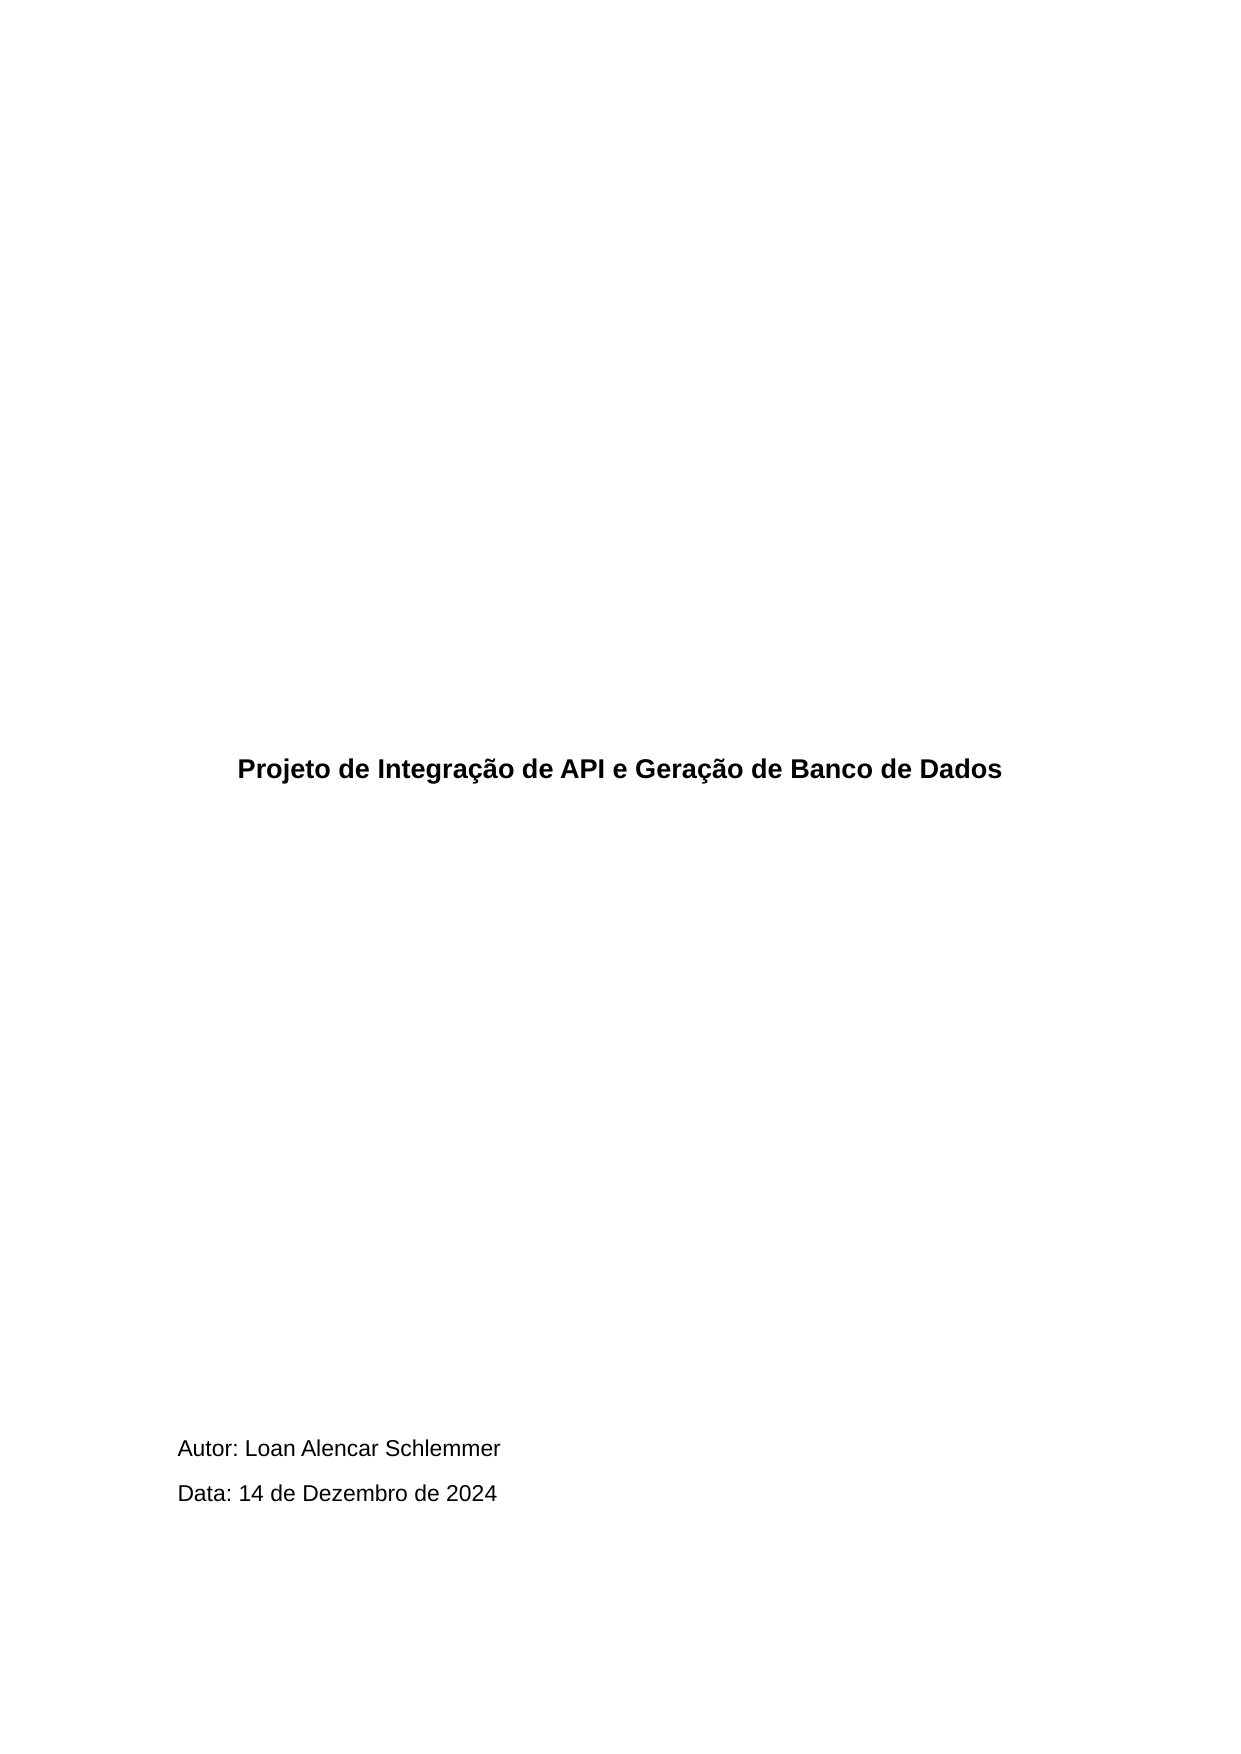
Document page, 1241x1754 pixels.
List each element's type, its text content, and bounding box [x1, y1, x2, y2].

text Data: 14 de Dezembro de 2024 [177, 1479, 1063, 1506]
text Projeto de Integração de API e Geração de Banco de Dados [177, 753, 1063, 784]
text Autor: Loan Alencar Schlemmer [177, 1434, 1063, 1461]
